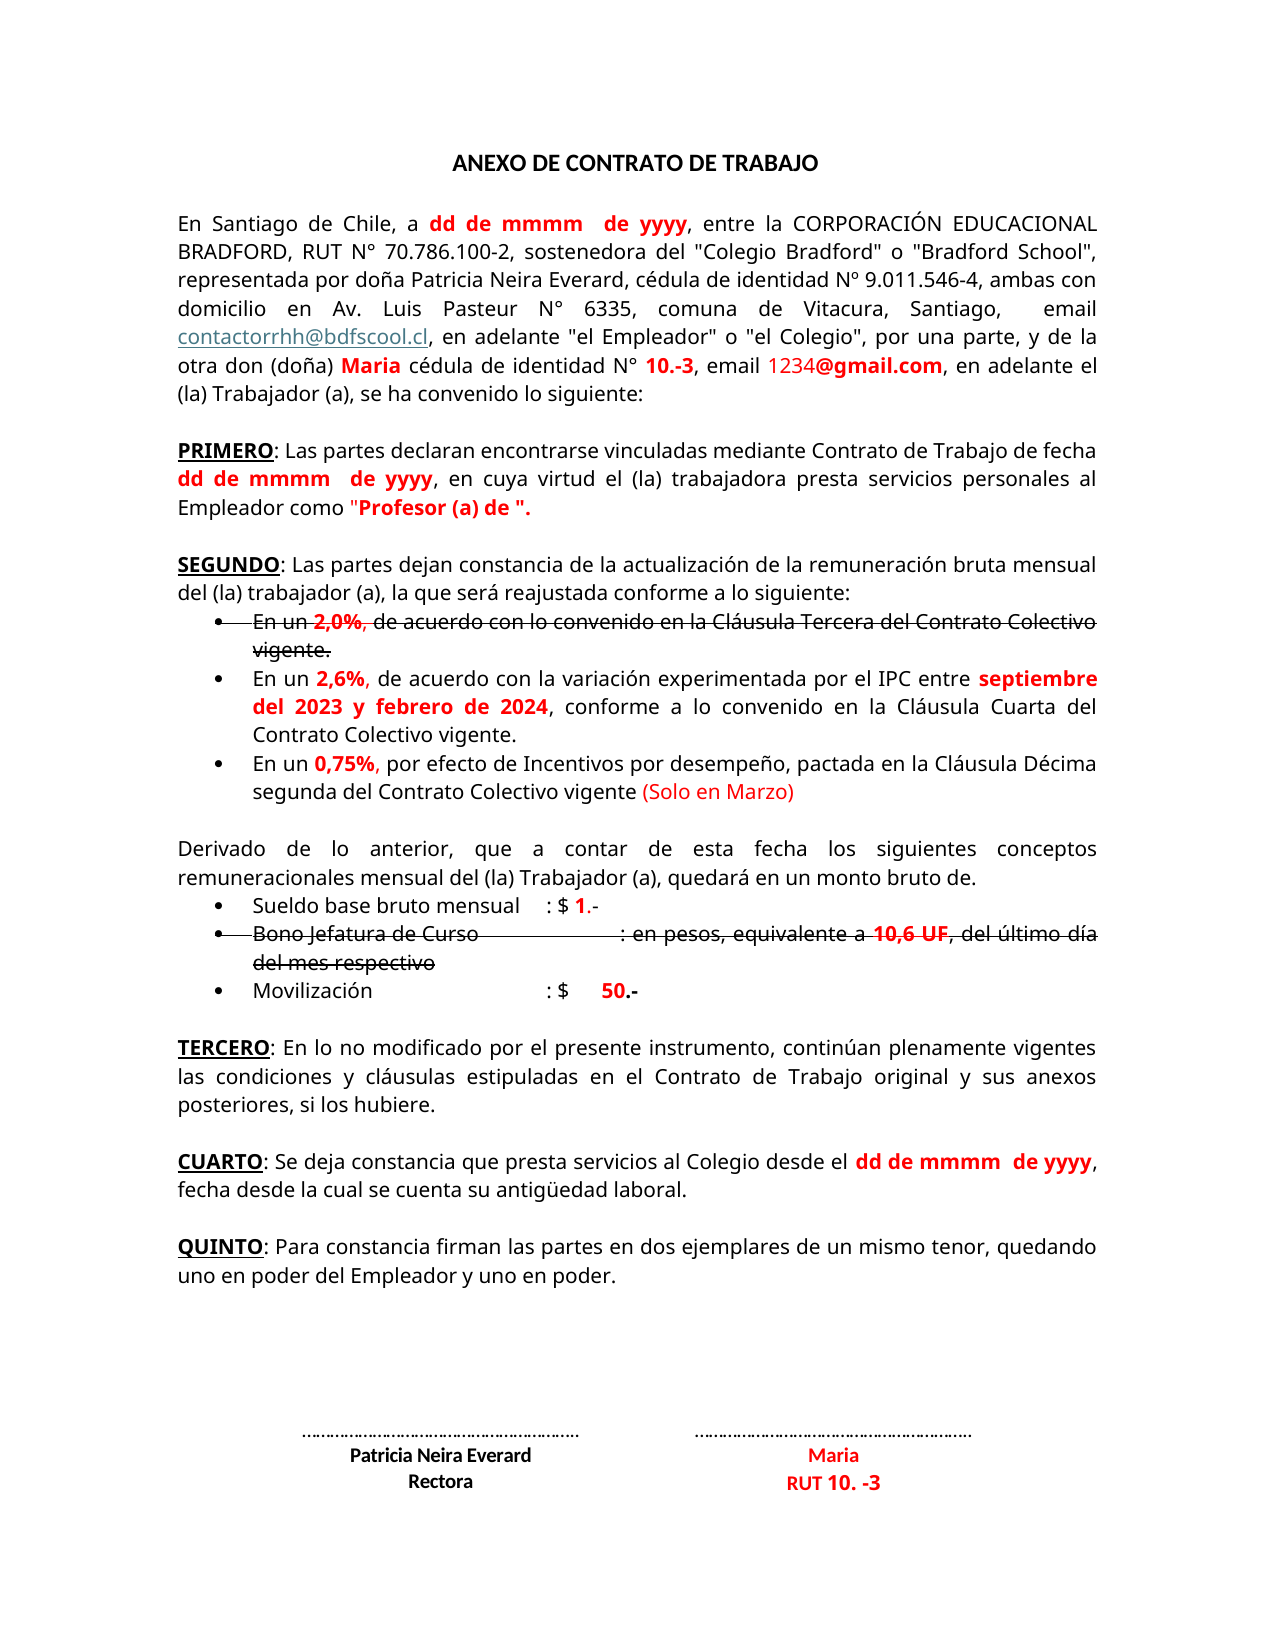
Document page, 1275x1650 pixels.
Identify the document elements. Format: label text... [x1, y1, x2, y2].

list Bono Jefatura de Curso : en pesos, equivalente a 10,6 UF, del último día del mes respectivo [215, 919, 1098, 976]
table_cell Maria [638, 1443, 1030, 1468]
text TERCERO: En lo no modificado por el presente instrumento, continúan plenamente vigentes las condiciones y cláusulas estipuladas en el Contrato de Trabajo original y sus anexos posteriores, si los hubiere. [177, 1033, 1098, 1119]
text SEGUNDO: Las partes dejan constancia de la actualización de la remuneración bruta mensual del (la) trabajador (a), la que será reajustada conforme a lo siguiente: [177, 550, 1098, 607]
text QUINTO: Para constancia firman las partes en dos ejemplares de un mismo tenor, quedando uno en poder del Empleador y uno en poder. [177, 1232, 1098, 1289]
table_cell Rectora [245, 1468, 637, 1496]
text En Santiago de Chile, a dd de mmmm de yyyy, entre la CORPORACIÓN EDUCACIONAL BRADFORD, RUT N° 70.786.100-2, sostenedora del "Colegio Bradford" o "Bradford School", representada por doña Patricia Neira Everard, cédula de identidad Nº 9.011.546-4, ambas con domicilio en Av. Luis Pasteur N° 6335, comuna de Vitacura, Santiago, email contactorrhh@bdfscool.cl, en adelante "el Empleador" o "el Colegio", por una parte, y de la otra don (doña) Maria cédula de identidad N° 10.-3, email 1234@gmail.com, en adelante el (la) Trabajador (a), se ha convenido lo siguiente: [177, 209, 1098, 408]
text CUARTO: Se deja constancia que presta servicios al Colegio desde el dd de mmmm de yyyy, fecha desde la cual se cuenta su antigüedad laboral. [177, 1147, 1098, 1204]
list En un 0,75%, por efecto de Incentivos por desempeño, pactada en la Cláusula Décima segunda del Contrato Colectivo vigente (Solo en Marzo) [215, 749, 1098, 806]
list En un 2,6%, de acuerdo con la variación experimentada por el IPC entre septiembre del 2023 y febrero de 2024, conforme a lo convenido en la Cláusula Cuarta del Contrato Colectivo vigente. [215, 664, 1098, 749]
table_header ………………………………………………….. [638, 1417, 1030, 1442]
list Sueldo base bruto mensual : $ 1.- [215, 891, 1098, 919]
table_cell Patricia Neira Everard [245, 1443, 637, 1468]
text ANEXO DE CONTRATO DE TRABAJO [177, 148, 1093, 178]
text PRIMERO: Las partes declaran encontrarse vinculadas mediante Contrato de Trabajo de fecha dd de mmmm de yyyy, en cuya virtud el (la) trabajadora presta servicios personales al Empleador como "Profesor (a) de ". [177, 436, 1098, 521]
table_cell RUT 10. -3 [638, 1468, 1030, 1496]
table_header ………………………………………………….. [245, 1417, 637, 1442]
text Derivado de lo anterior, que a contar de esta fecha los siguientes conceptos remuneracionales mensual del (la) Trabajador (a), quedará en un monto bruto de. [177, 834, 1098, 891]
list En un 2,0%, de acuerdo con lo convenido en la Cláusula Tercera del Contrato Colectivo vigente. [215, 607, 1098, 664]
list Movilización : $ 50.- [215, 976, 1098, 1005]
